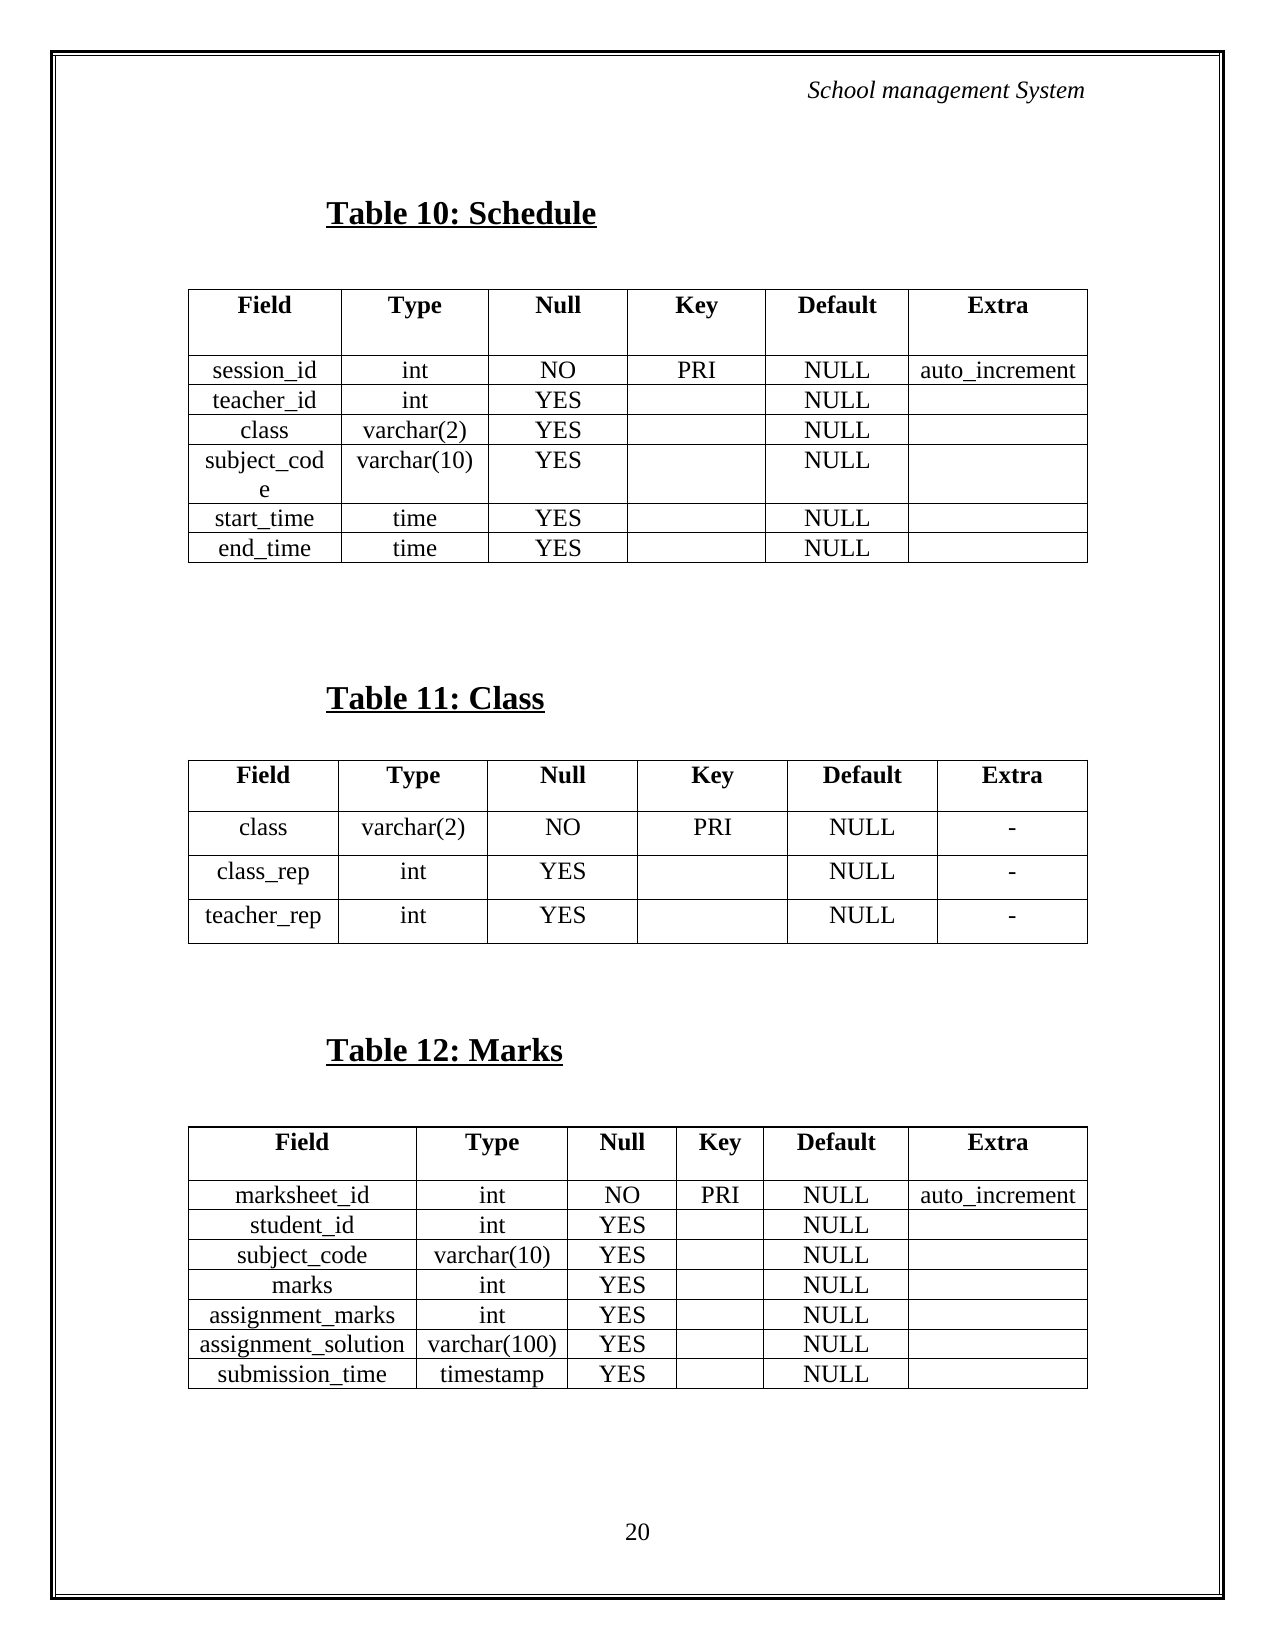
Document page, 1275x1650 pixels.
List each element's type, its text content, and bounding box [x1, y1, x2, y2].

table_cell [628, 445, 765, 502]
table_cell NULL [766, 504, 908, 532]
table_cell time [342, 533, 488, 562]
table_cell [909, 445, 1087, 502]
table_cell PRI [638, 812, 787, 855]
table_header Null [568, 1128, 676, 1179]
table_cell int [339, 900, 487, 943]
table_cell time [342, 504, 488, 532]
table_cell [677, 1210, 763, 1239]
table_cell varchar(2) [342, 415, 488, 444]
table_cell [909, 1300, 1087, 1328]
table_cell YES [489, 445, 627, 502]
table_cell int [339, 856, 487, 899]
table_cell NULL [764, 1300, 908, 1328]
table_cell NULL [766, 385, 908, 414]
table_cell NULL [788, 900, 937, 943]
table_header Default [764, 1128, 908, 1179]
table_cell [909, 385, 1087, 414]
table_cell int [342, 356, 488, 384]
table_cell NULL [766, 356, 908, 384]
table_cell submission_time [189, 1359, 416, 1388]
table_cell [677, 1359, 763, 1388]
table_cell timestamp [417, 1359, 567, 1388]
table_cell YES [489, 533, 627, 562]
table_cell varchar(100) [417, 1330, 567, 1358]
table_cell NULL [764, 1181, 908, 1209]
table_cell [628, 504, 765, 532]
table_cell PRI [628, 356, 765, 384]
table_cell [909, 1270, 1087, 1299]
table_header Extra [909, 1128, 1087, 1179]
table_header Key [638, 761, 787, 811]
table_cell teacher_rep [189, 900, 338, 943]
table_cell YES [488, 900, 637, 943]
table_cell NO [488, 812, 637, 855]
subtitle Table 11: Class [326, 678, 1087, 716]
table_cell [909, 1330, 1087, 1358]
table_header Field [189, 290, 341, 354]
table_cell NO [489, 356, 627, 384]
table_cell [628, 415, 765, 444]
table_cell [677, 1300, 763, 1328]
table_cell NULL [764, 1270, 908, 1299]
table_cell YES [568, 1210, 676, 1239]
table_header Null [489, 290, 627, 354]
table_cell NO [568, 1181, 676, 1209]
subtitle Table 12: Marks [326, 1031, 1087, 1069]
table_cell YES [568, 1240, 676, 1269]
table_cell auto_increment [909, 1181, 1087, 1209]
table_cell NULL [766, 445, 908, 502]
table_cell [909, 415, 1087, 444]
table_cell - [938, 812, 1087, 855]
table_cell assignment_marks [189, 1300, 416, 1328]
table_cell [677, 1330, 763, 1358]
table_header Extra [909, 290, 1087, 354]
table_cell [909, 1359, 1087, 1388]
table_cell NULL [766, 533, 908, 562]
table_cell subject_code [189, 1240, 416, 1269]
table_cell int [417, 1270, 567, 1299]
table_cell marksheet_id [189, 1181, 416, 1209]
table_cell NULL [788, 812, 937, 855]
table_header Default [766, 290, 908, 354]
table_cell YES [568, 1300, 676, 1328]
table_cell int [417, 1181, 567, 1209]
table_cell PRI [677, 1181, 763, 1209]
table_cell auto_increment [909, 356, 1087, 384]
table_cell NULL [788, 856, 937, 899]
table_cell assignment_solution [189, 1330, 416, 1358]
table_cell varchar(2) [339, 812, 487, 855]
table_cell int [417, 1210, 567, 1239]
table_cell [909, 504, 1087, 532]
table_cell class [189, 415, 341, 444]
table_cell start_time [189, 504, 341, 532]
table_cell [677, 1270, 763, 1299]
table_cell NULL [764, 1240, 908, 1269]
table_cell [638, 900, 787, 943]
table_header Default [788, 761, 937, 811]
table_cell int [417, 1300, 567, 1328]
subtitle Table 10: Schedule [326, 193, 1087, 231]
table_cell YES [489, 385, 627, 414]
table_header Null [488, 761, 637, 811]
table_cell marks [189, 1270, 416, 1299]
table_cell NULL [764, 1330, 908, 1358]
table_cell [638, 856, 787, 899]
table_header Type [417, 1128, 567, 1179]
table_cell student_id [189, 1210, 416, 1239]
table_cell int [342, 385, 488, 414]
table_cell [909, 533, 1087, 562]
table_cell [677, 1240, 763, 1269]
table_header Key [628, 290, 765, 354]
table_header Extra [938, 761, 1087, 811]
table_cell [628, 533, 765, 562]
table_cell [628, 385, 765, 414]
table_header Type [342, 290, 488, 354]
table_cell session_id [189, 356, 341, 384]
table_cell YES [568, 1330, 676, 1358]
table_cell varchar(10) [342, 445, 488, 502]
table_header Type [339, 761, 487, 811]
table_cell - [938, 856, 1087, 899]
table_cell YES [488, 856, 637, 899]
table_cell YES [489, 415, 627, 444]
table_cell [909, 1240, 1087, 1269]
table_cell YES [489, 504, 627, 532]
table_cell subject_code [189, 445, 341, 502]
table_header Field [189, 761, 338, 811]
table_cell - [938, 900, 1087, 943]
table_cell class [189, 812, 338, 855]
table_cell NULL [764, 1359, 908, 1388]
table_cell class_rep [189, 856, 338, 899]
table_header Key [677, 1128, 763, 1179]
table_cell [909, 1210, 1087, 1239]
table_cell NULL [766, 415, 908, 444]
table_cell NULL [764, 1210, 908, 1239]
table_cell end_time [189, 533, 341, 562]
table_cell teacher_id [189, 385, 341, 414]
table_cell YES [568, 1270, 676, 1299]
table_header Field [189, 1128, 416, 1179]
table_cell YES [568, 1359, 676, 1388]
table_cell varchar(10) [417, 1240, 567, 1269]
